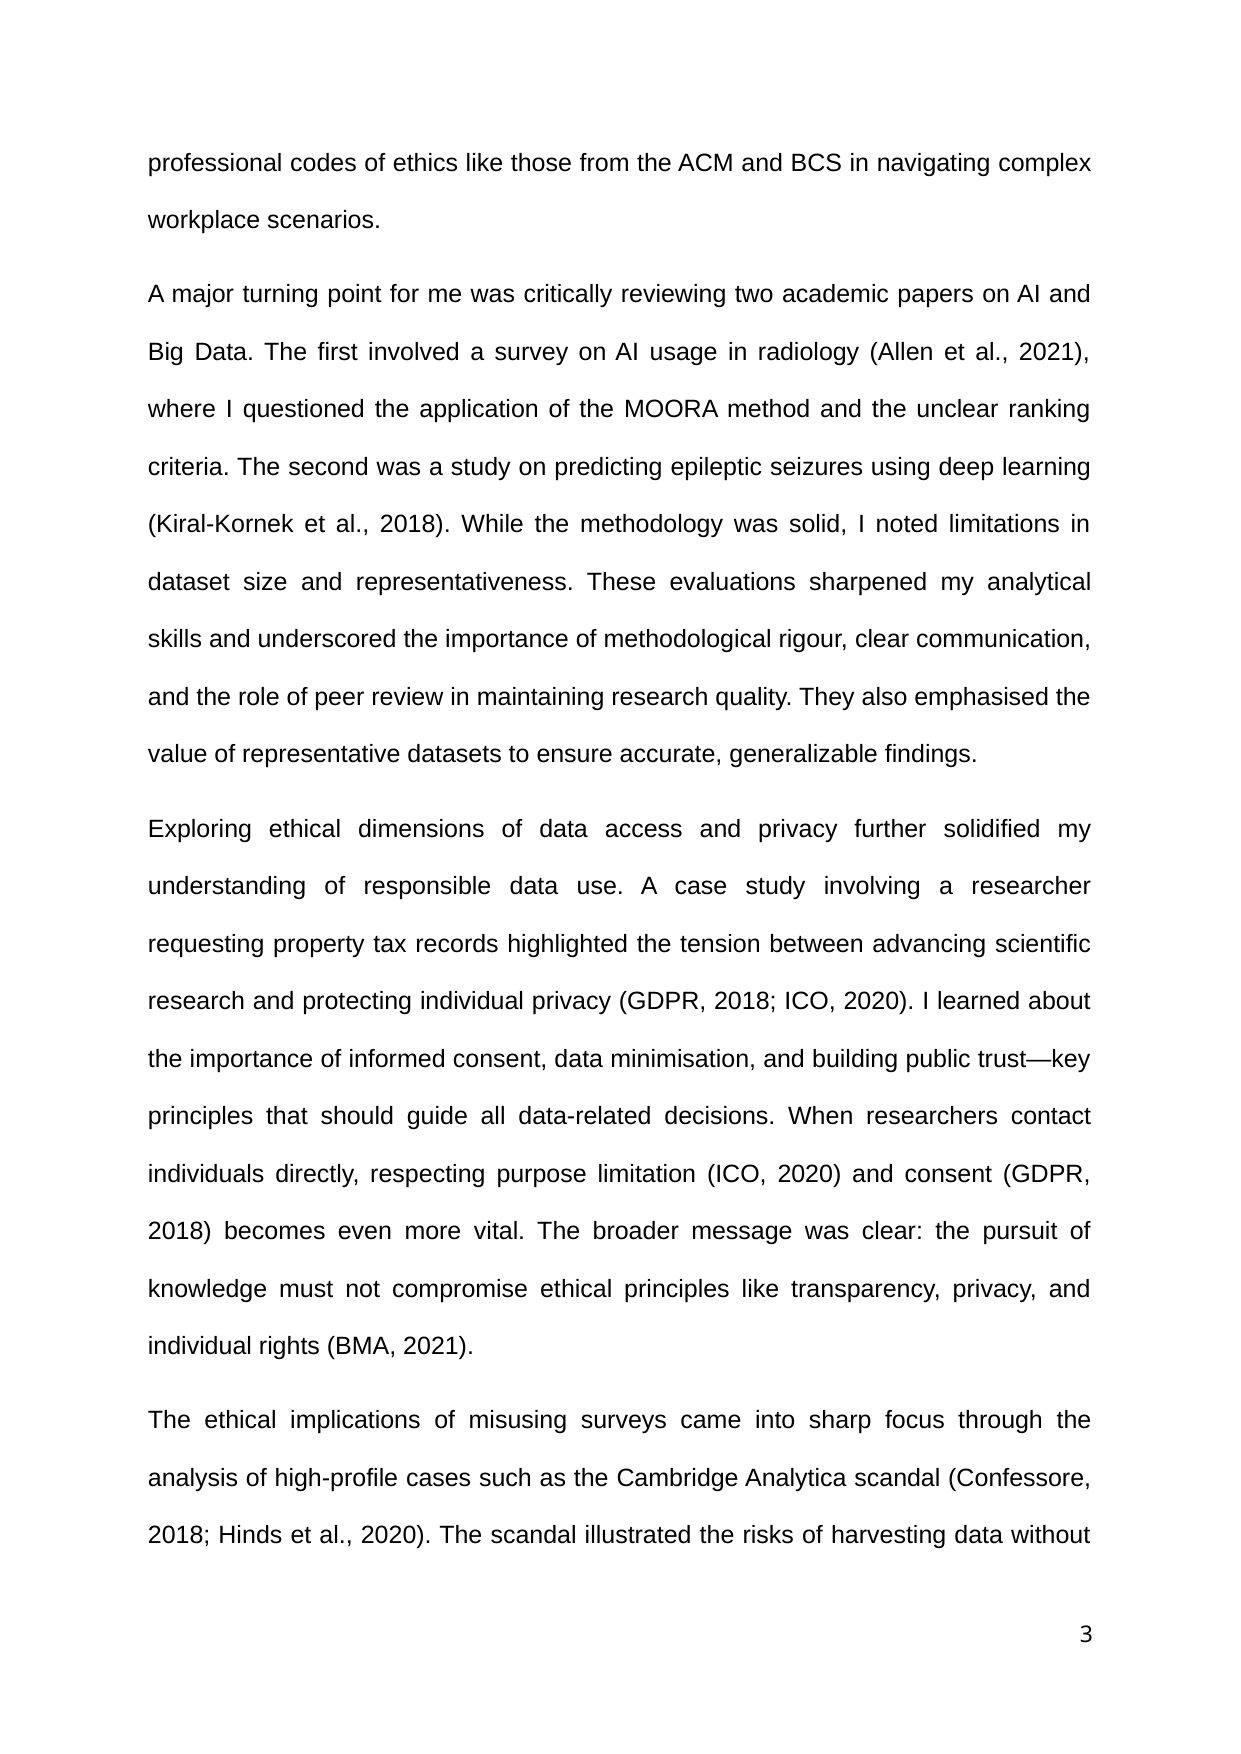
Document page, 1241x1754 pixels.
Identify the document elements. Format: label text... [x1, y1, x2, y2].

text A major turning point for me was critically reviewing two academic papers on AI and Big Data. The first involved a survey on AI usage in radiology (Allen et al., 2021), where I questioned the application of the MOORA method and the unclear ranking criteria. The second was a study on predicting epileptic seizures using deep learning (Kiral-Kornek et al., 2018). While the methodology was solid, I noted limitations in dataset size and representativeness. These evaluations sharpened my analytical skills and underscored the importance of methodological rigour, clear communication, and the role of peer review in maintaining research quality. They also emphasised the value of representative datasets to ensure accurate, generalizable findings. [148, 279, 1092, 768]
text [148, 1405, 1092, 1549]
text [148, 148, 1092, 234]
text Exploring ethical dimensions of data access and privacy further solidified my understanding of responsible data use. A case study involving a researcher requesting property tax records highlighted the tension between advancing scientific research and protecting individual privacy (GDPR, 2018; ICO, 2020). I learned about the importance of informed consent, data minimisation, and building public trust—key principles that should guide all data-related decisions. When researchers contact individuals directly, respecting purpose limitation (ICO, 2020) and consent (GDPR, 2018) becomes even more vital. The broader message was clear: the pursuit of knowledge must not compromise ethical principles like transparency, privacy, and individual rights (BMA, 2021). [148, 813, 1092, 1360]
